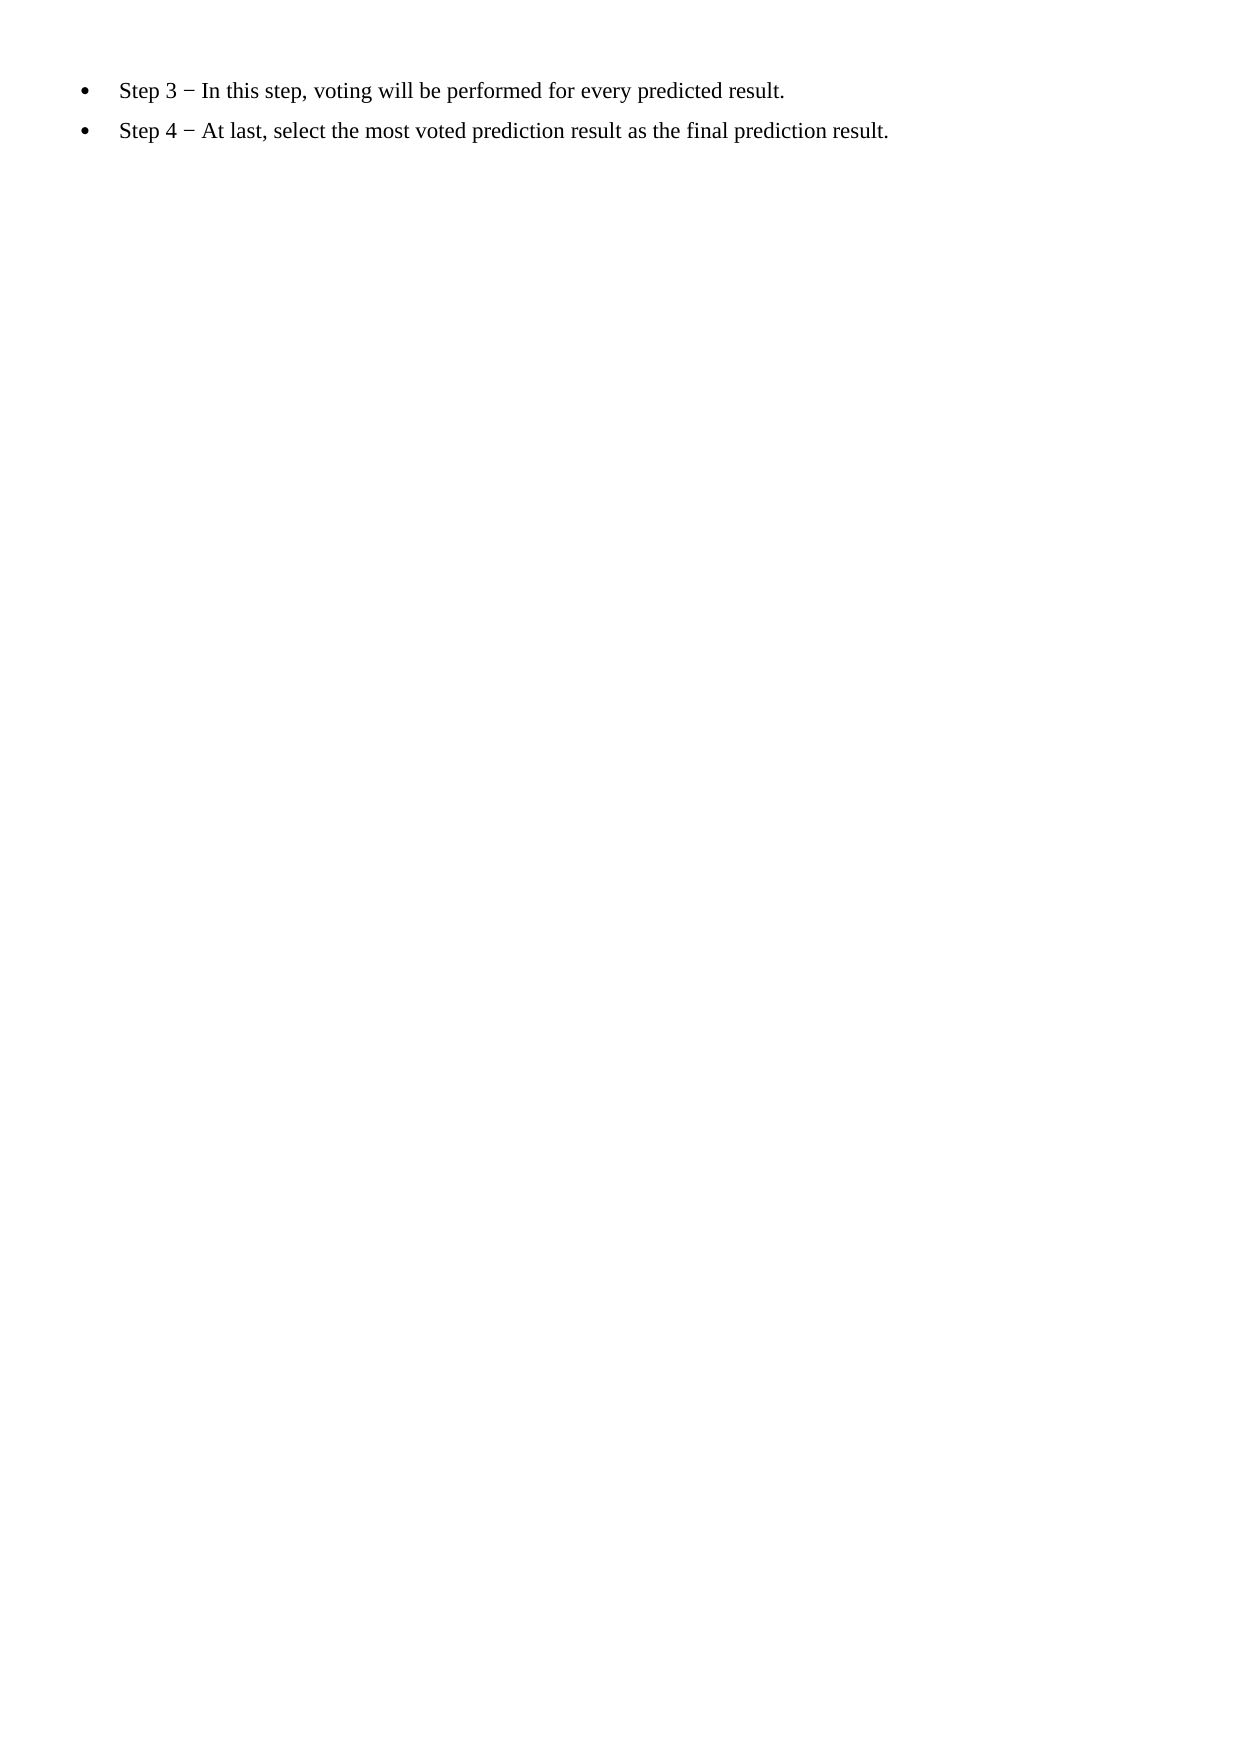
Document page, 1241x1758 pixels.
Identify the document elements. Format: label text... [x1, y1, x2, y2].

list Step 4 − At last, select the most voted prediction result as the final prediction result. [81, 117, 1188, 144]
list Step 3 − In this step, voting will be performed for every predicted result. [81, 77, 1188, 103]
